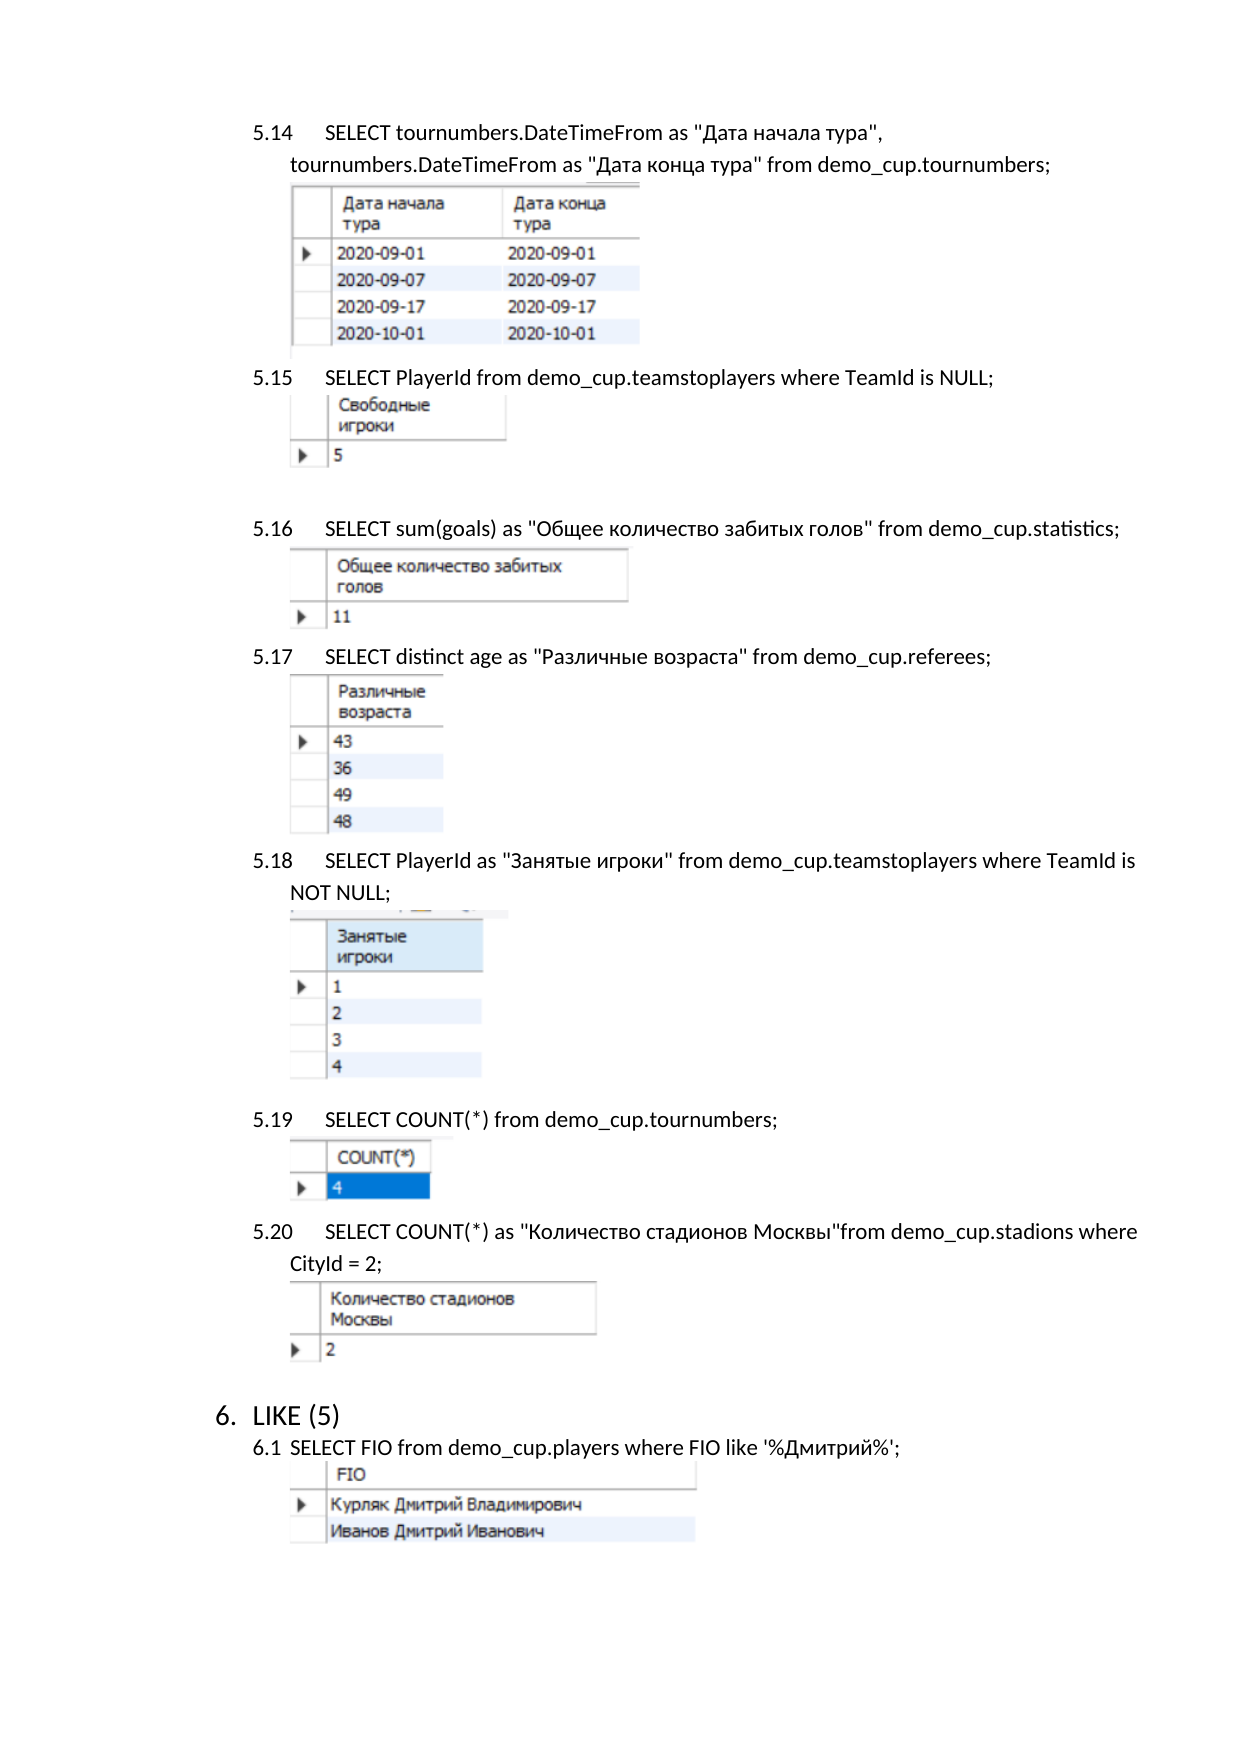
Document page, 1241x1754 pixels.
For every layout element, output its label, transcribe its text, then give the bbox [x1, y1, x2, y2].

list SELECT COUNT(*) as "Количество стадионов Москвы"from demo_cup.stadions where CityId = 2; [252, 1217, 1152, 1277]
list SELECT COUNT(*) from demo_cup.tournumbers; [252, 1105, 1152, 1133]
picture [289, 182, 640, 359]
picture [289, 1136, 454, 1214]
picture [289, 1461, 701, 1545]
list LIKE (5) [215, 1397, 1152, 1433]
list SELECT PlayerId as "Занятые игроки" from demo_cup.teamstoplayers where TeamId is NOT NULL; [252, 846, 1152, 906]
picture [289, 1281, 601, 1365]
picture [289, 395, 518, 478]
list SELECT PlayerId from demo_cup.teamstoplayers where TeamId is NULL; [252, 363, 1152, 391]
picture [289, 910, 509, 1101]
picture [289, 546, 634, 633]
picture [289, 674, 444, 842]
list SELECT distinct age as "Различные возраста" from demo_cup.referees; [252, 642, 1152, 670]
